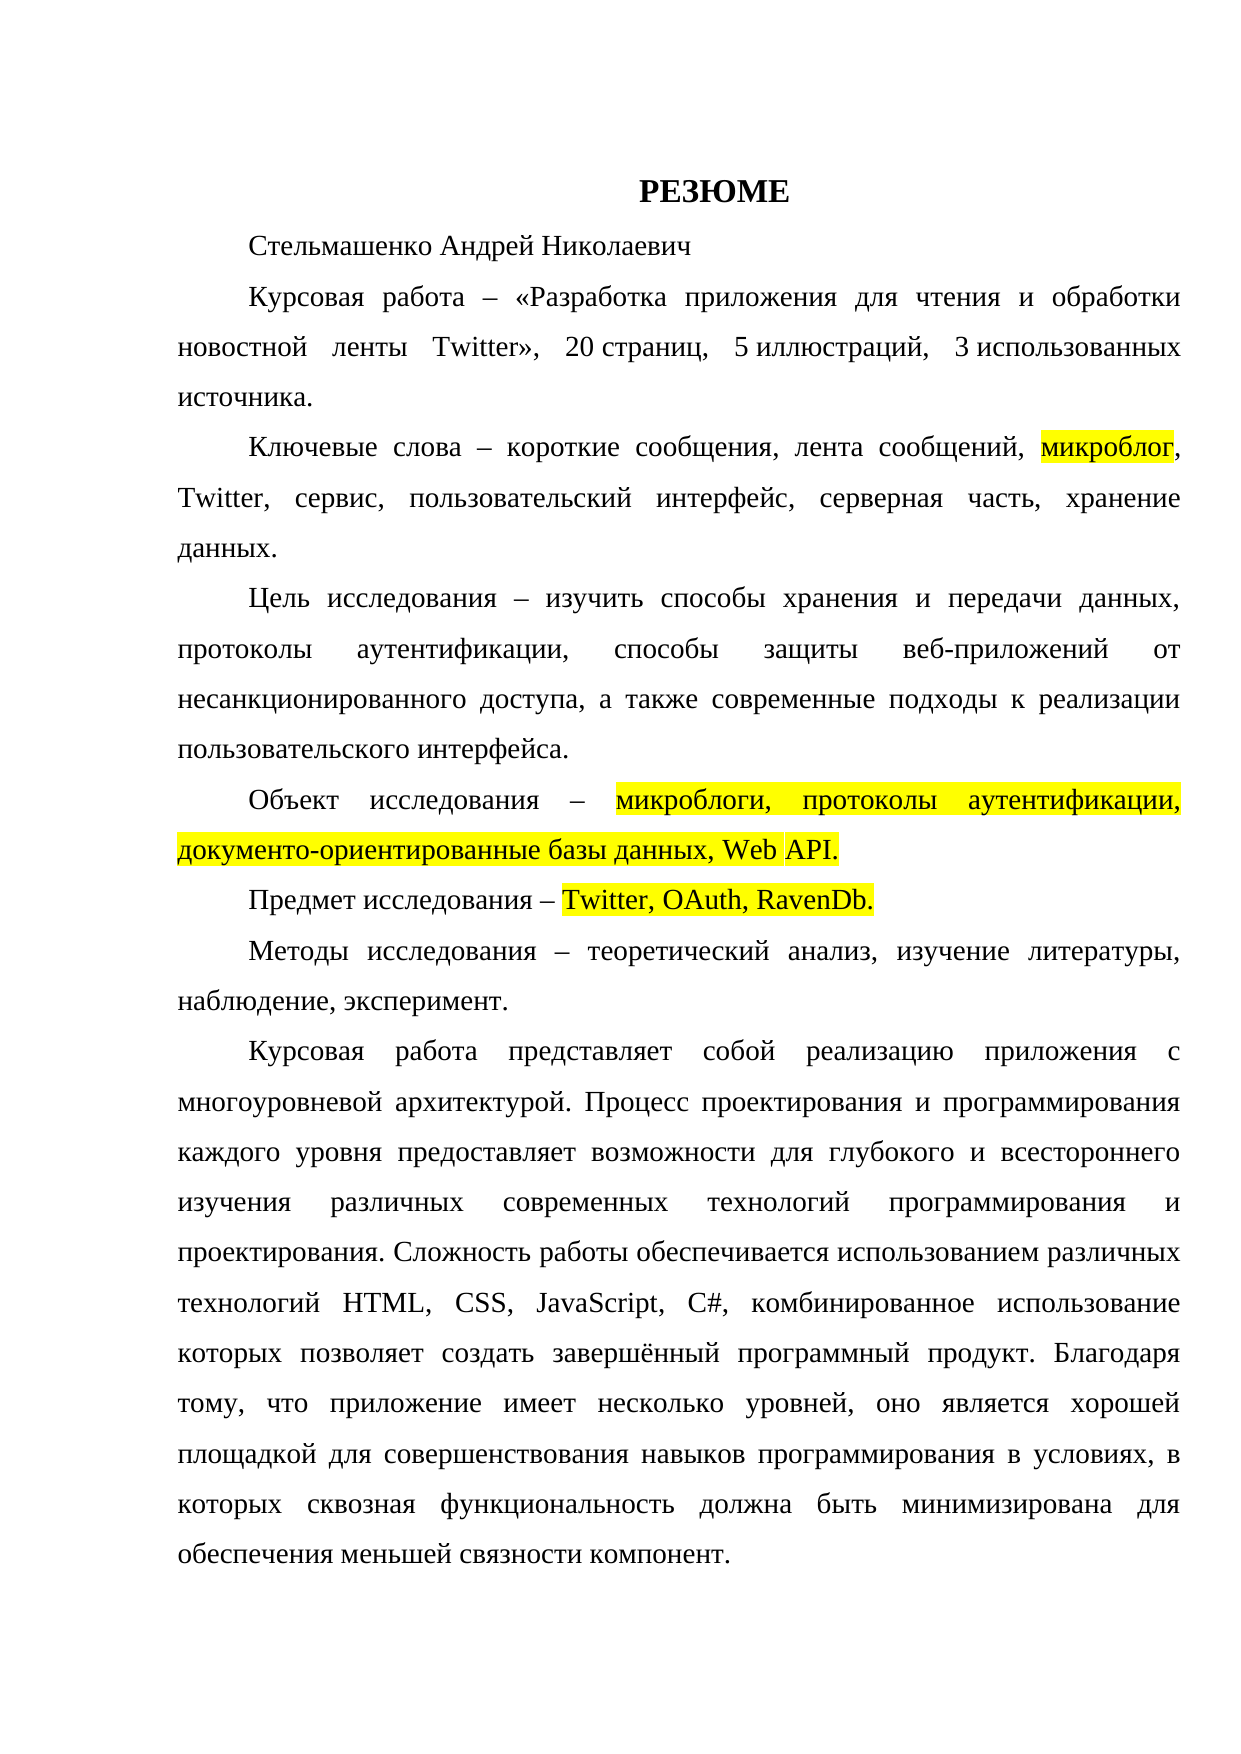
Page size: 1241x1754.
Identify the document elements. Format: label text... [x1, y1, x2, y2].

text Курсовая работа представляет собой реализацию приложения с многоуровневой архитектурой. Процесс проектирования и программирования каждого уровня предоставляет возможности для глубокого и всестороннего изучения различных современных технологий программирования и проектирования. Сложность работы обеспечивается использованием различных технологий HTML, CSS, JavaScript, C#, комбинированное использование которых позволяет создать завершённый программный продукт. Благодаря тому, что приложение имеет несколько уровней, оно является хорошей площадкой для совершенствования навыков программирования в условиях, в которых сквозная функциональность должна быть минимизирована для обеспечения меньшей связности компонент. [177, 1033, 1181, 1570]
text Объект исследования – микроблоги, протоколы аутентификации, документо-ориентированные базы данных, Web API. [177, 782, 1181, 866]
text Цель исследования – изучить способы хранения и передачи данных, протоколы аутентификации, способы защиты веб-приложений от несанкционированного доступа, а также современные подходы к реализации пользовательского интерфейса. [177, 581, 1181, 765]
text Ключевые слова – короткие сообщения, лента сообщений, микроблог, Twitter, сервис, пользовательский интерфейс, серверная часть, хранение данных. [177, 429, 1181, 564]
text Курсовая работа – «Разработка приложения для чтения и обработки новостной ленты Twitter», 20 страниц, 5 иллюстраций, 3 использованных источника. [177, 279, 1181, 413]
text Методы исследования – теоретический анализ, изучение литературы, наблюдение, эксперимент. [177, 933, 1181, 1017]
text Стельмашенко Андрей Николаевич [177, 228, 1181, 262]
text Предмет исследования – Twitter, OAuth, RavenDb. [177, 882, 1181, 916]
text РЕЗЮМЕ [177, 171, 1181, 209]
